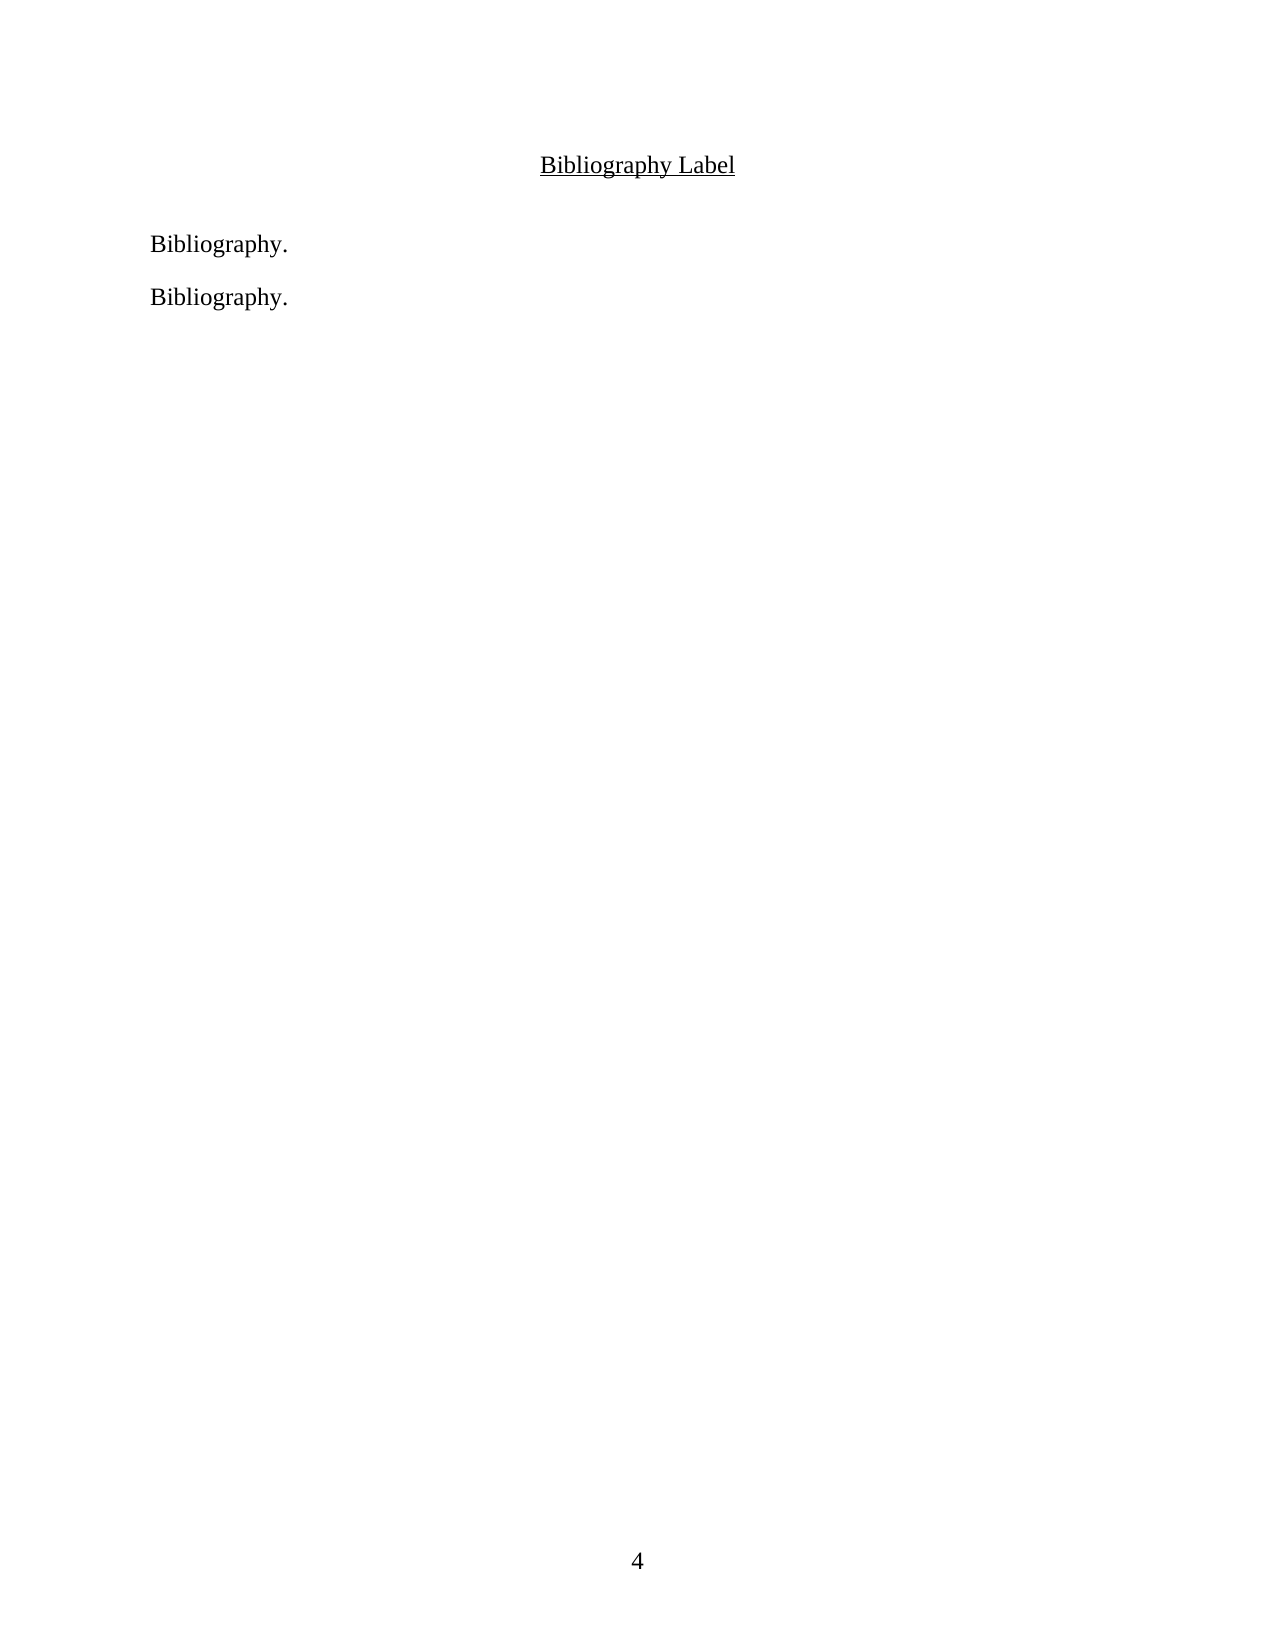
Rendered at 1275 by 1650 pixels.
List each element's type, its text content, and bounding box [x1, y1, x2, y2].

text Bibliography Label [150, 150, 1125, 179]
text Bibliography. [150, 282, 1125, 311]
text Bibliography. [150, 229, 1125, 257]
